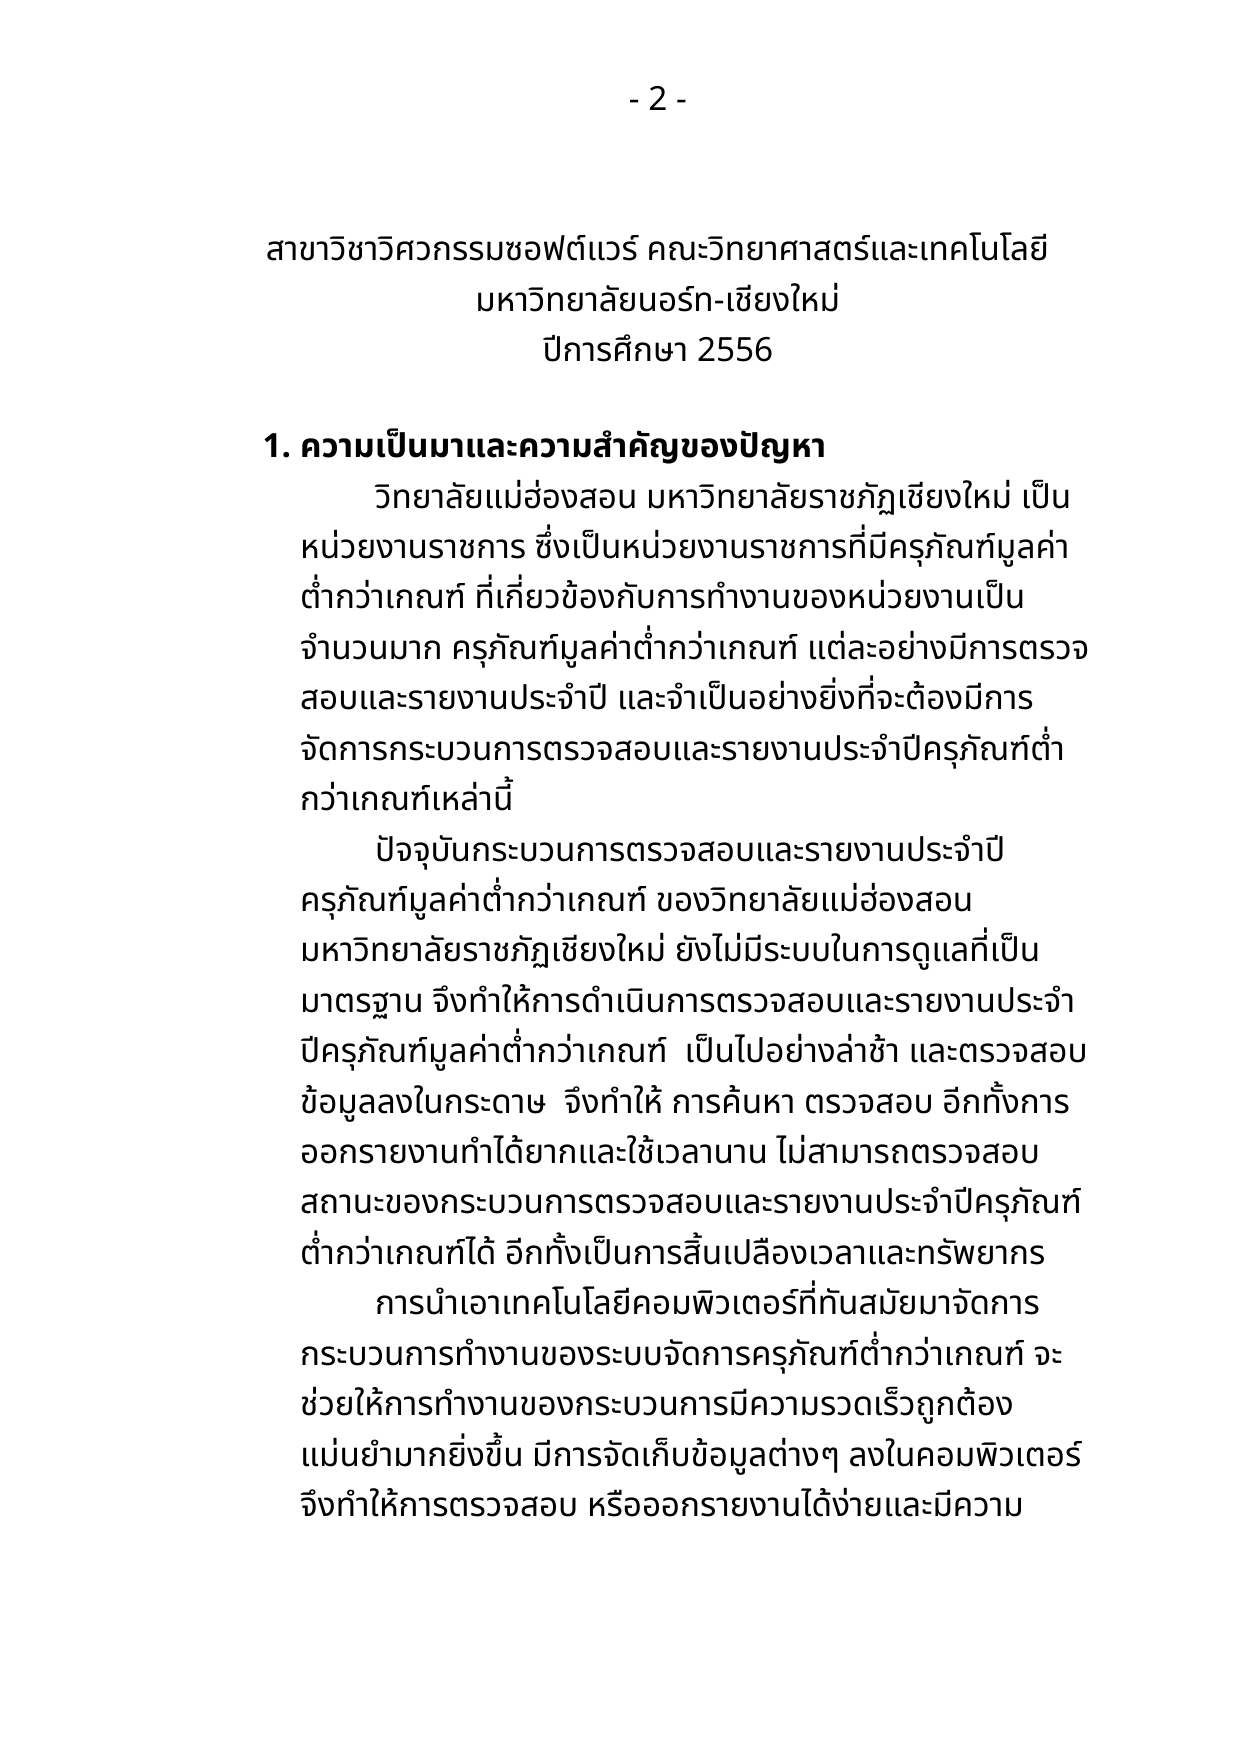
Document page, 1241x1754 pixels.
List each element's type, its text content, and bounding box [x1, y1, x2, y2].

text มหาวิทยาลัยนอร์ท-เชียงใหม่ [225, 275, 1090, 326]
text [300, 1279, 1090, 1531]
text วิทยาลัยแม่ฮ่องสอน มหาวิทยาลัยราชภัฏเชียงใหม่ เป็นหน่วยงานราชการ ซึ่งเป็นหน่วยงานราชการที่มีครุภัณฑ์มูลค่าต่ำกว่าเกณฑ์ ที่เกี่ยวข้องกับการทำงานของหน่วยงานเป็นจำนวนมาก ครุภัณฑ์มูลค่าต่ำกว่าเกณฑ์ แต่ละอย่างมีการตรวจสอบและรายงานประจำปี และจำเป็นอย่างยิ่งที่จะต้องมีการจัดการกระบวนการตรวจสอบและรายงานประจำปีครุภัณฑ์ต่ำกว่าเกณฑ์เหล่านี้ [300, 473, 1090, 826]
list ความเป็นมาและความสำคัญของปัญหา [262, 422, 1090, 473]
text ปีการศึกษา 2556 [225, 326, 1090, 377]
text สาขาวิชาวิศวกรรมซอฟต์แวร์ คณะวิทยาศาสตร์และเทคโนโลยี [225, 225, 1090, 275]
text ปัจจุบันกระบวนการตรวจสอบและรายงานประจำปีครุภัณฑ์มูลค่าต่ำกว่าเกณฑ์ ของวิทยาลัยแม่ฮ่องสอน มหาวิทยาลัยราชภัฏเชียงใหม่ ยังไม่มีระบบในการดูแลที่เป็นมาตรฐาน จึงทำให้การดำเนินการตรวจสอบและรายงานประจำปีครุภัณฑ์มูลค่าต่ำกว่าเกณฑ์ เป็นไปอย่างล่าช้า และตรวจสอบข้อมูลลงในกระดาษ จึงทำให้ การค้นหา ตรวจสอบ อีกทั้งการออกรายงานทำได้ยากและใช้เวลานาน ไม่สามารถตรวจสอบสถานะของกระบวนการตรวจสอบและรายงานประจำปีครุภัณฑ์ต่ำกว่าเกณฑ์ได้ อีกทั้งเป็นการสิ้นเปลืองเวลาและทรัพยากร [300, 826, 1090, 1279]
